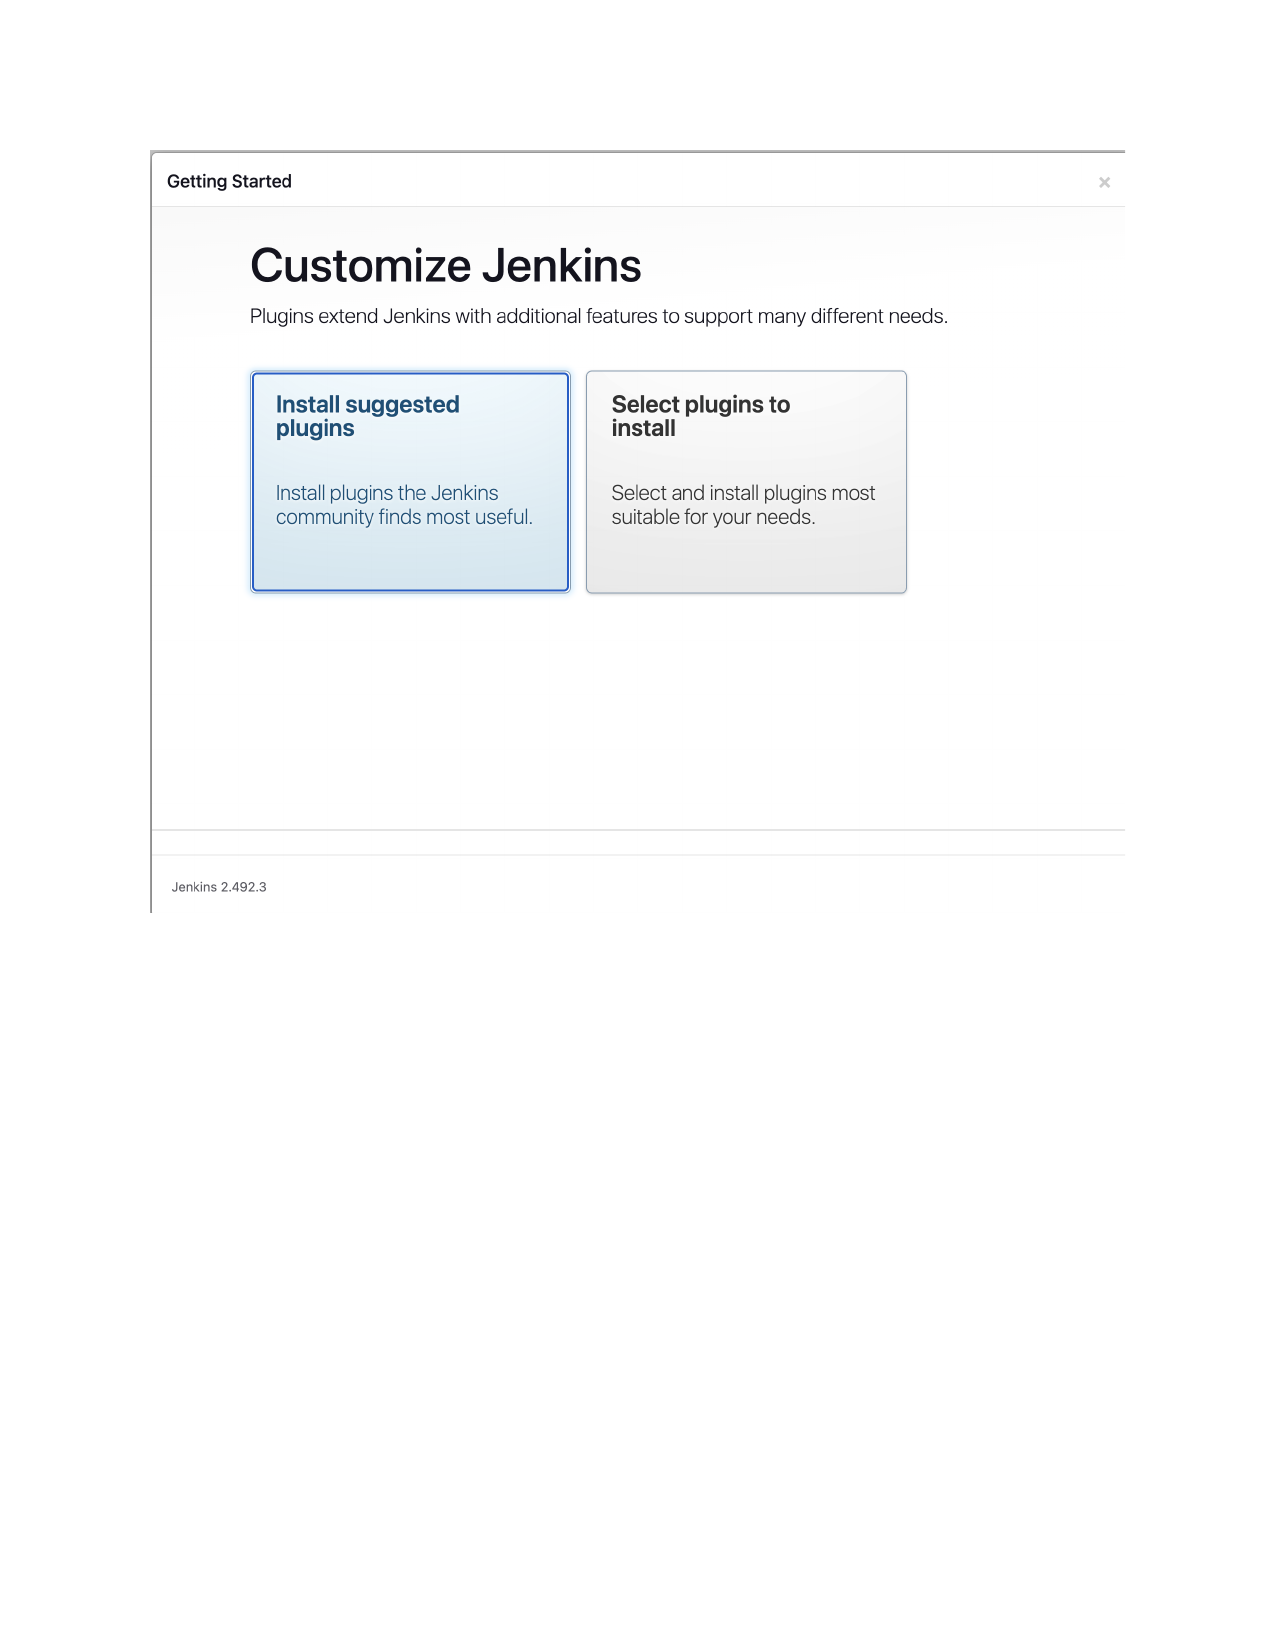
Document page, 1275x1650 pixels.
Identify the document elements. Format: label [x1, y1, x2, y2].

picture [150, 150, 1125, 913]
